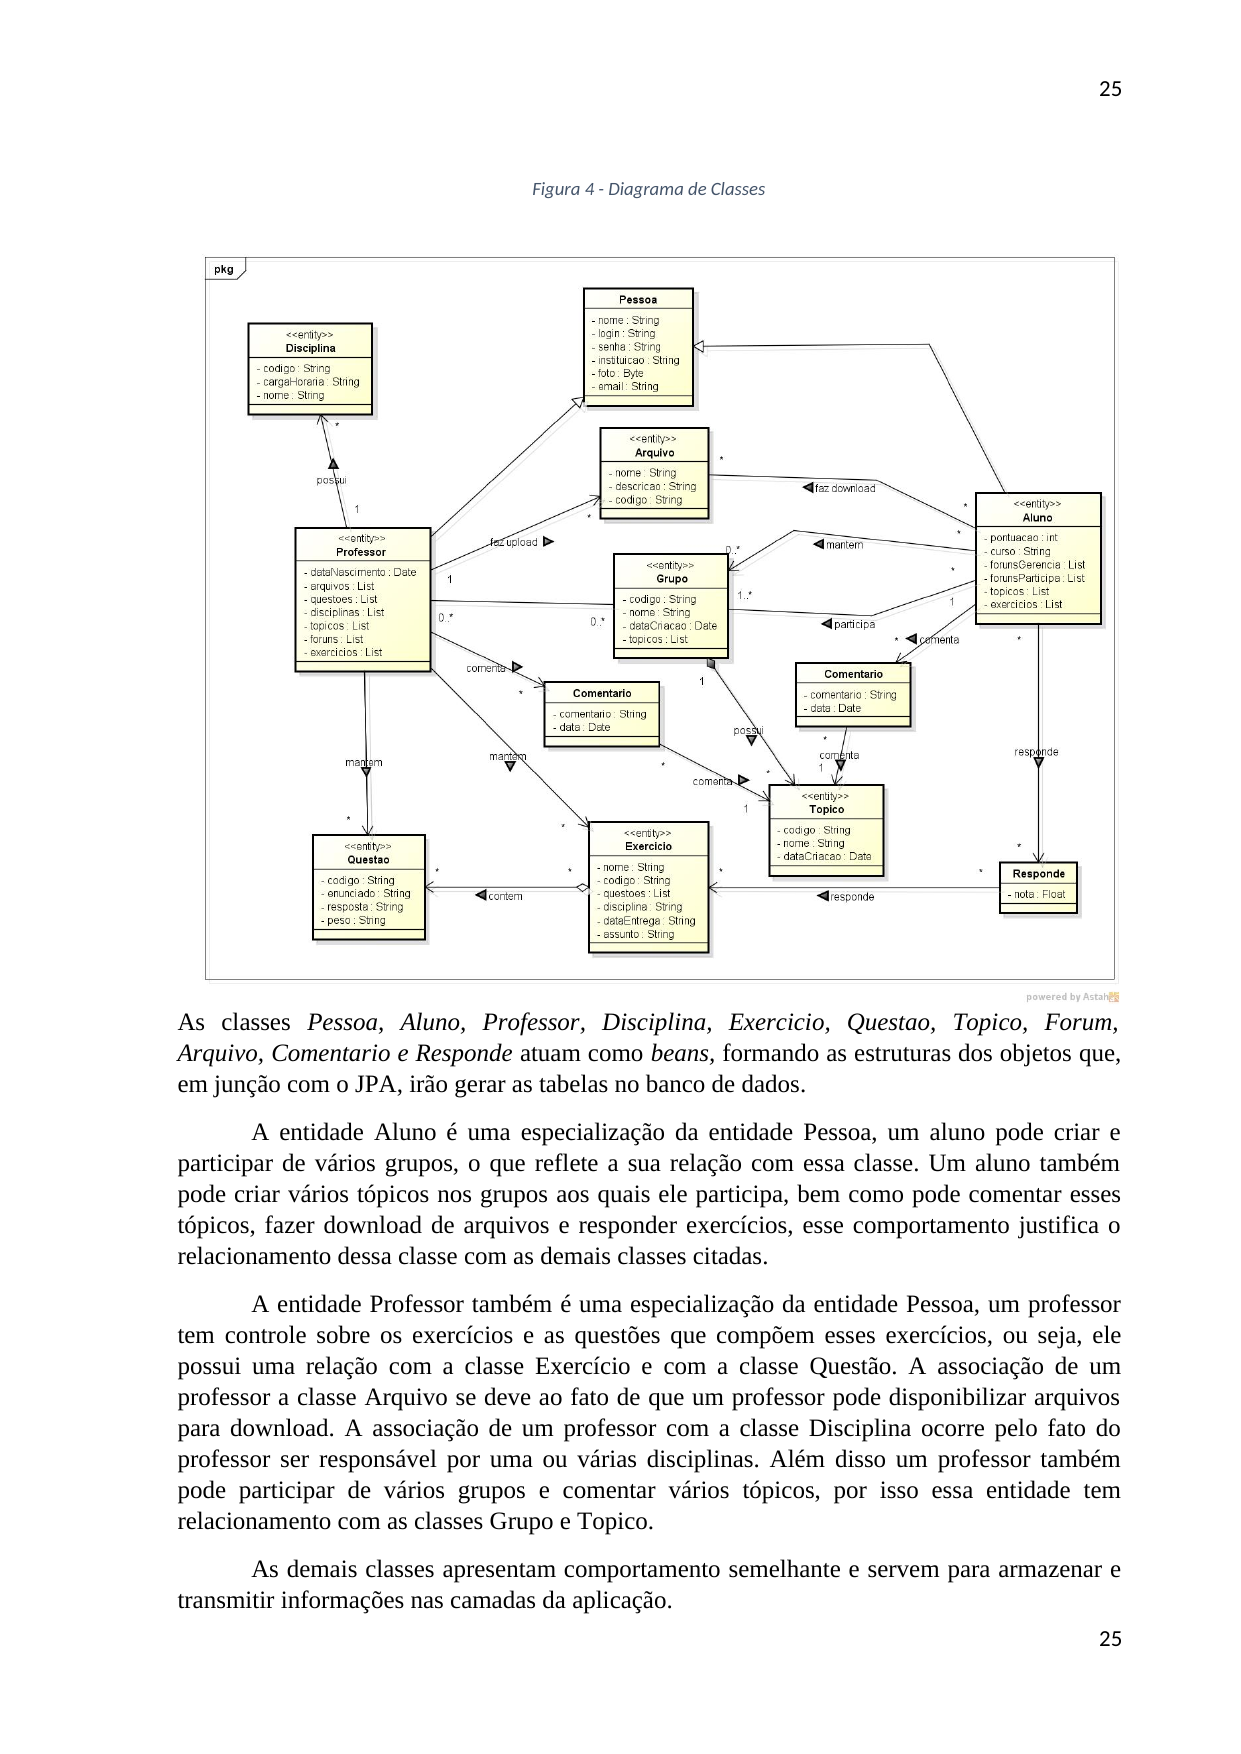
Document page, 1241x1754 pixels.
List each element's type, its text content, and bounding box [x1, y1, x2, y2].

text A entidade Aluno é uma especialização da entidade Pessoa, um aluno pode criar e participar de vários grupos, o que reflete a sua relação com essa classe. Um aluno também pode criar vários tópicos nos grupos aos quais ele participa, bem como pode comentar esses tópicos, fazer download de arquivos e responder exercícios, esse comportamento justifica o relacionamento dessa classe com as demais classes citadas. [177, 1117, 1122, 1270]
picture [196, 248, 1122, 1005]
text Figura 4 - Diagrama de Classes [177, 177, 1122, 200]
text As demais classes apresentam comportamento semelhante e servem para armazenar e transmitir informações nas camadas da aplicação. [177, 1554, 1122, 1614]
text A entidade Professor também é uma especialização da entidade Pessoa, um professor tem controle sobre os exercícios e as questões que compõem esses exercícios, ou seja, ele possui uma relação com a classe Exercício e com a classe Questão. A associação de um professor a classe Arquivo se deve ao fato de que um professor pode disponibilizar arquivos para download. A associação de um professor com a classe Disciplina ocorre pelo fato do professor ser responsável por uma ou várias disciplinas. Além disso um professor também pode participar de vários grupos e comentar vários tópicos, por isso essa entidade tem relacionamento com as classes Grupo e Topico. [177, 1289, 1122, 1535]
